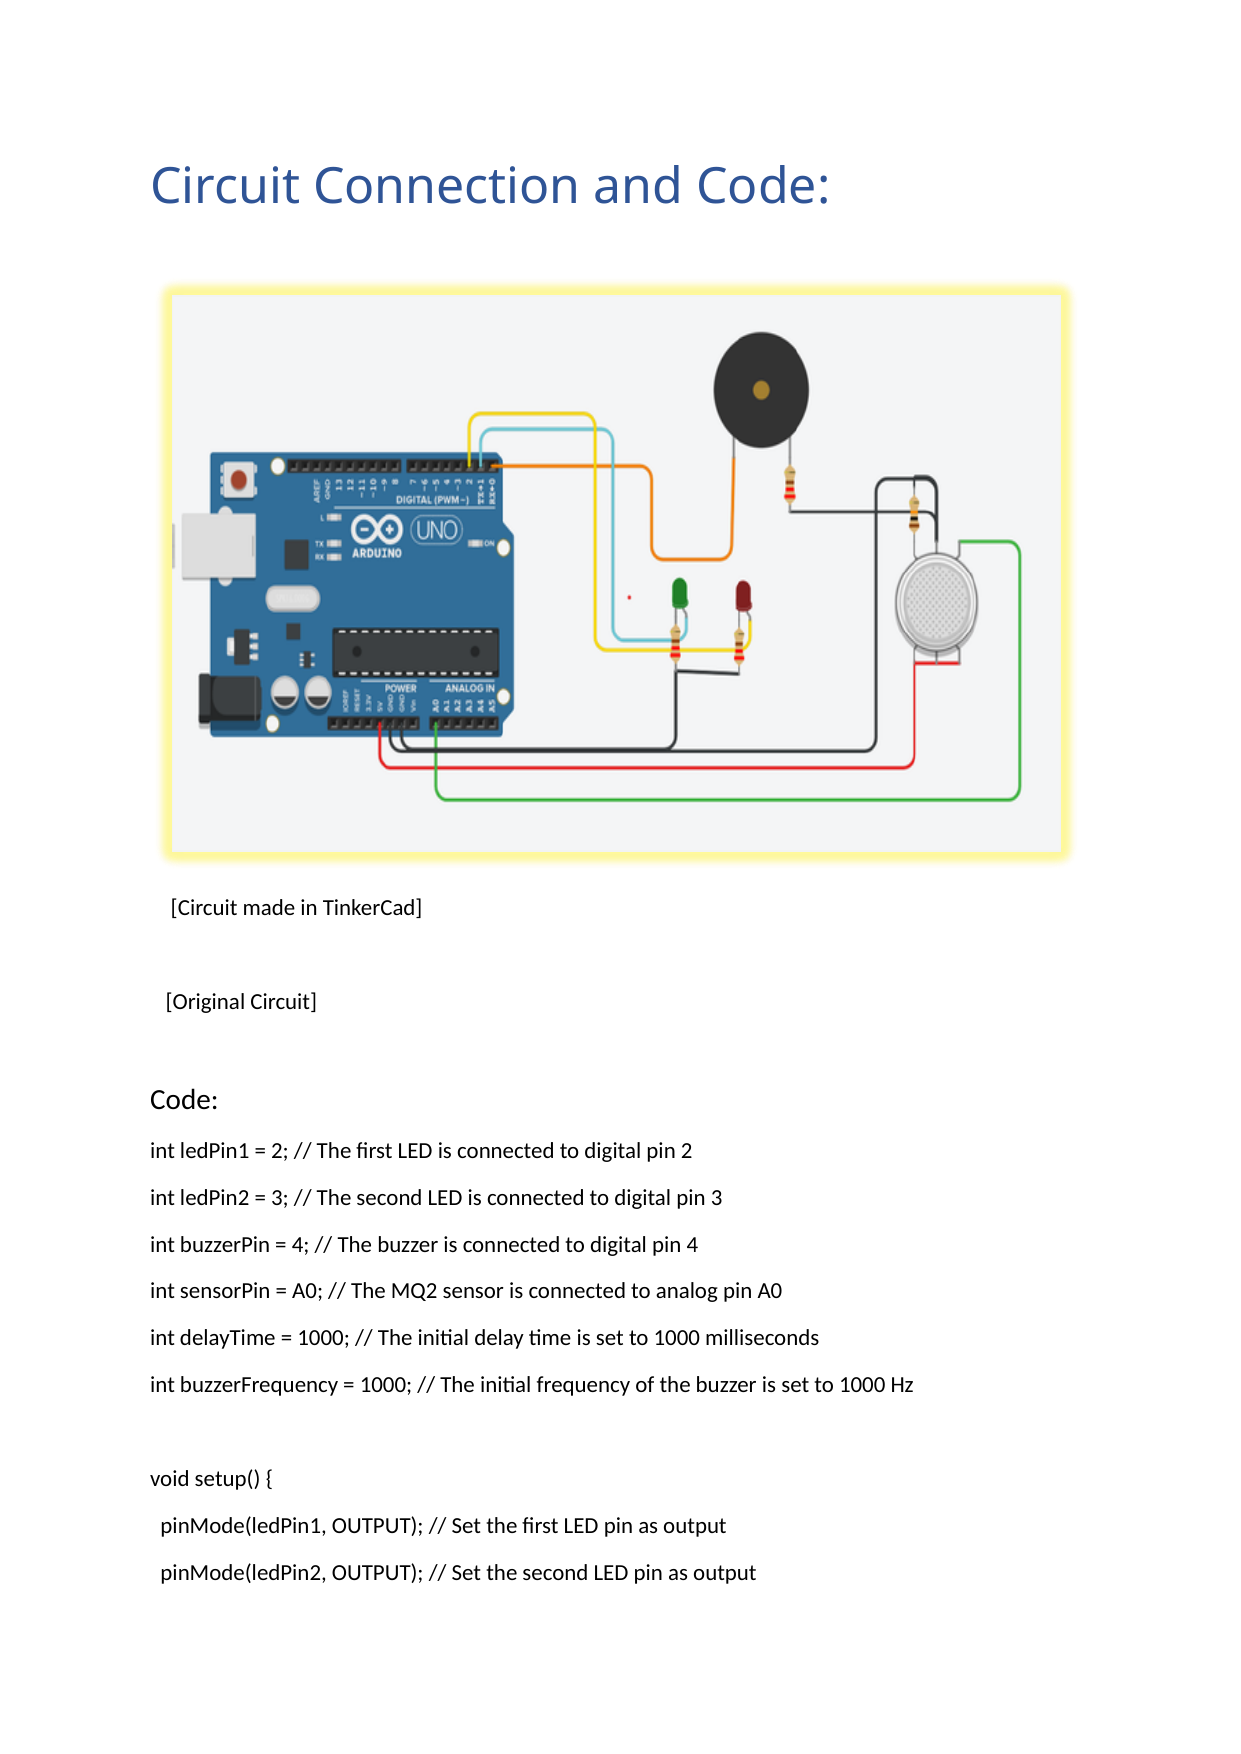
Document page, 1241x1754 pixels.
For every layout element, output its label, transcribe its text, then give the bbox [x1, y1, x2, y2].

text int delayTime = 1000; // The initial delay time is set to 1000 milliseconds [150, 1323, 1090, 1352]
text [Original Circuit] [150, 987, 1090, 1015]
text pinMode(ledPin2, OUTPUT); // Set the second LED pin as output [150, 1558, 1090, 1586]
text [Circuit made in TinkerCad] [150, 893, 1090, 921]
text int ledPin2 = 3; // The second LED is connected to digital pin 3 [150, 1183, 1090, 1211]
subtitle Circuit Connection and Code: [150, 150, 1090, 218]
text Code: [150, 1081, 1090, 1117]
text void setup() { [150, 1464, 1090, 1492]
text int sensorPin = A0; // The MQ2 sensor is connected to analog pin A0 [150, 1277, 1090, 1305]
text pinMode(ledPin1, OUTPUT); // Set the first LED pin as output [150, 1511, 1090, 1539]
picture [150, 270, 1091, 875]
text int buzzerFrequency = 1000; // The initial frequency of the buzzer is set to 1000 Hz [150, 1370, 1090, 1398]
text int buzzerPin = 4; // The buzzer is connected to digital pin 4 [150, 1230, 1090, 1258]
text int ledPin1 = 2; // The first LED is connected to digital pin 2 [150, 1136, 1090, 1164]
